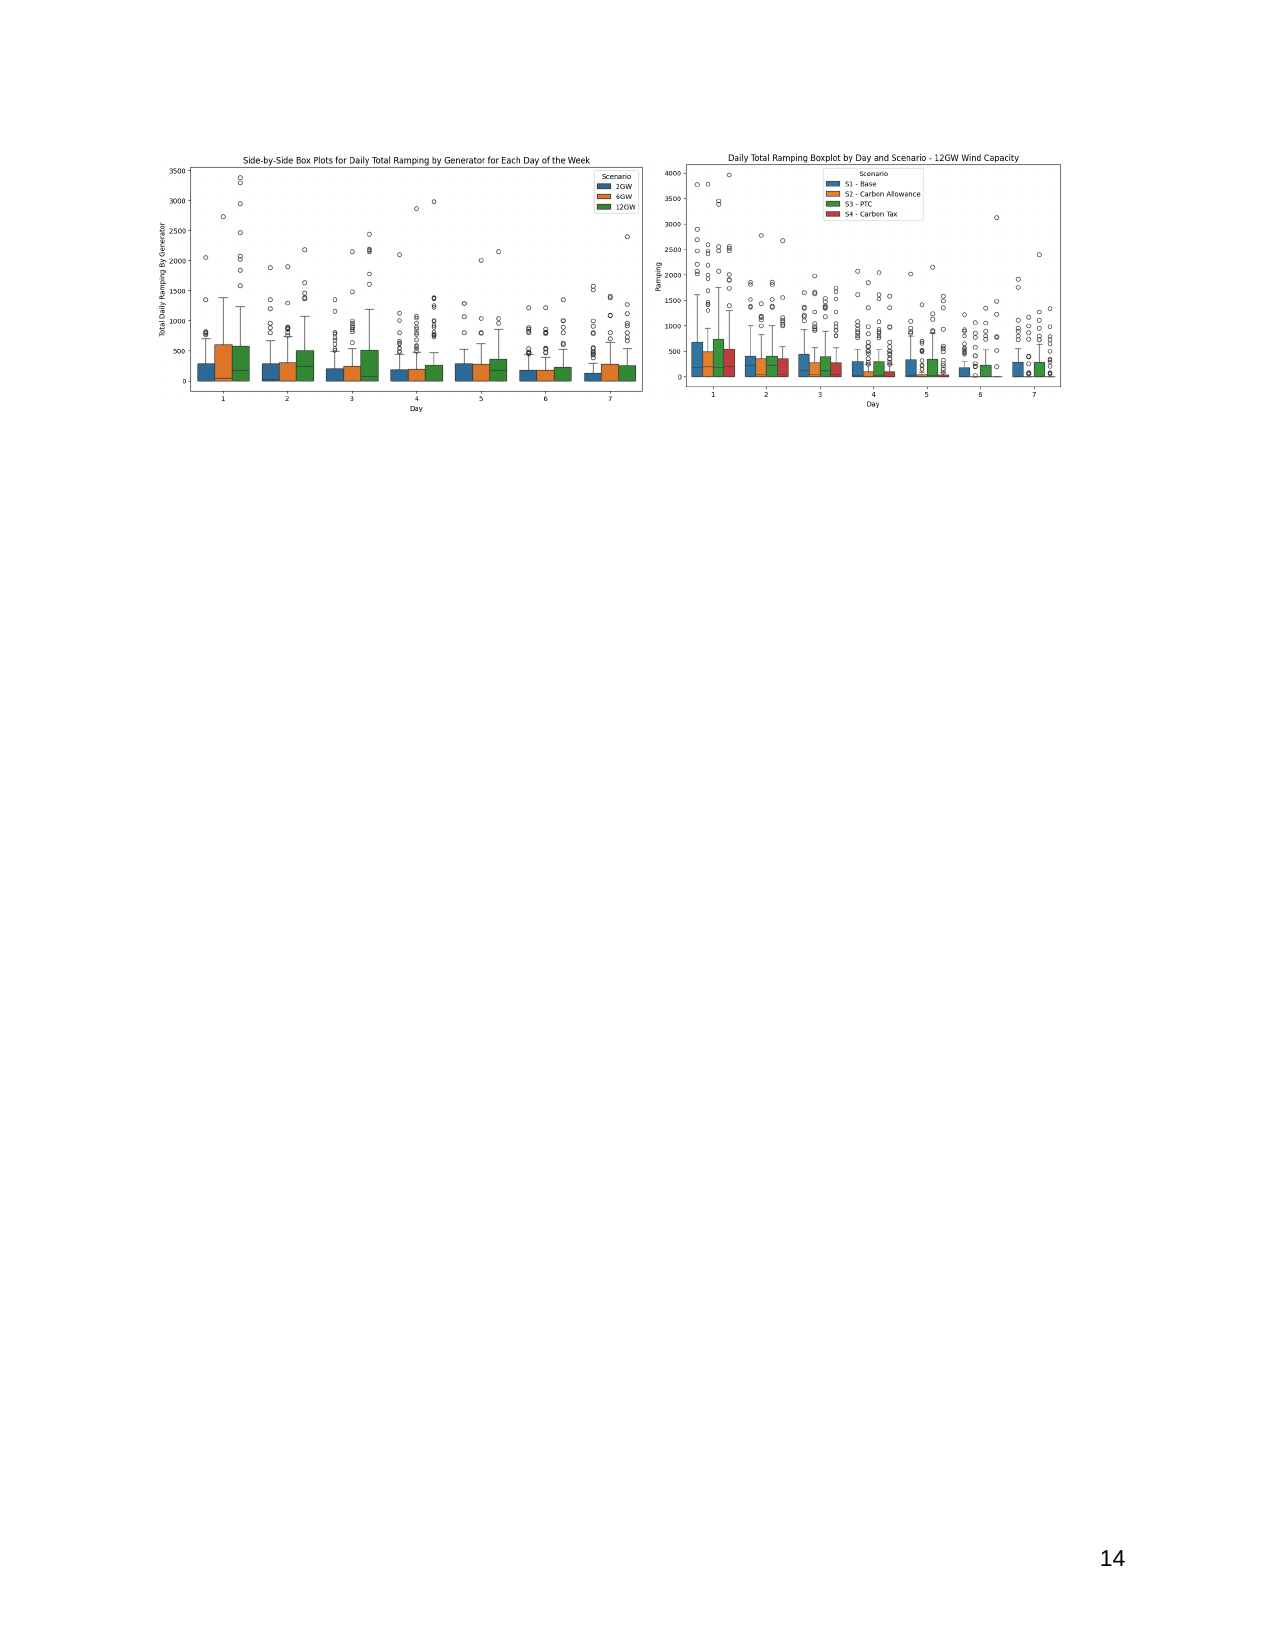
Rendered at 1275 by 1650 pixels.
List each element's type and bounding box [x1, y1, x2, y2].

picture [150, 150, 1064, 412]
